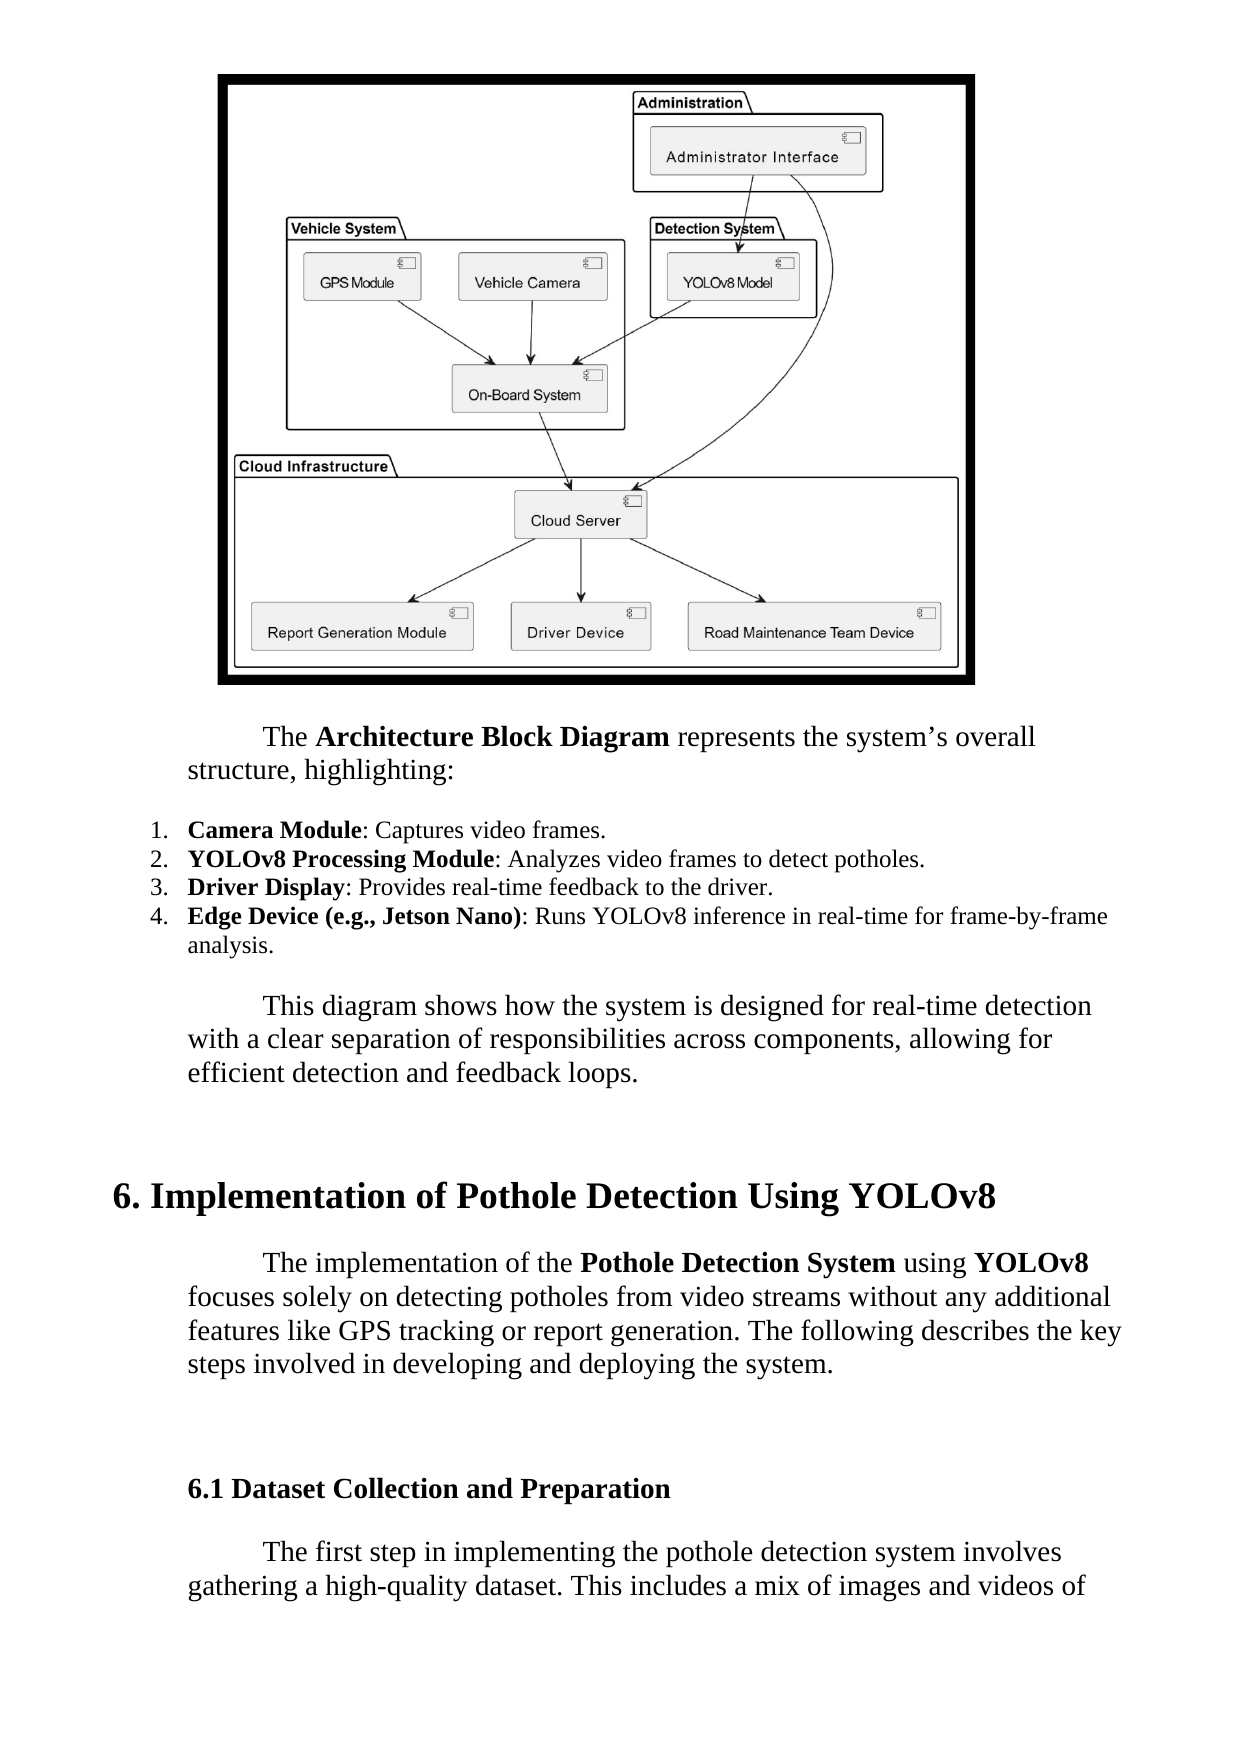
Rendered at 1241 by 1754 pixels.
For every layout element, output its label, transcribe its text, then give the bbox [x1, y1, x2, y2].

list Camera Module: Captures video frames. [150, 815, 1128, 844]
list YOLOv8 Processing Module: Analyzes video frames to detect potholes. [150, 844, 1128, 872]
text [187, 1534, 1128, 1601]
list Driver Display: Provides real-time feedback to the driver. [150, 872, 1128, 901]
text This diagram shows how the system is designed for real-time detection with a clear separation of responsibilities across components, allowing for efficient detection and feedback loops. [187, 988, 1128, 1088]
text The implementation of the Pothole Detection System using YOLOv8 focuses solely on detecting potholes from video streams without any additional features like GPS tracking or report generation. The following describes the key steps involved in developing and deploying the system. [187, 1246, 1128, 1380]
list Edge Device (e.g., Jetson Nano): Runs YOLOv8 inference in real-time for frame-by-frame analysis. [150, 901, 1128, 959]
subtitle 6. Implementation of Pothole Detection Using YOLOv8 [112, 1173, 1128, 1216]
subtitle 6.1 Dataset Collection and Preparation [112, 1472, 1128, 1505]
text The Architecture Block Diagram represents the system’s overall structure, highlighting: [187, 719, 1128, 786]
picture [217, 74, 976, 685]
